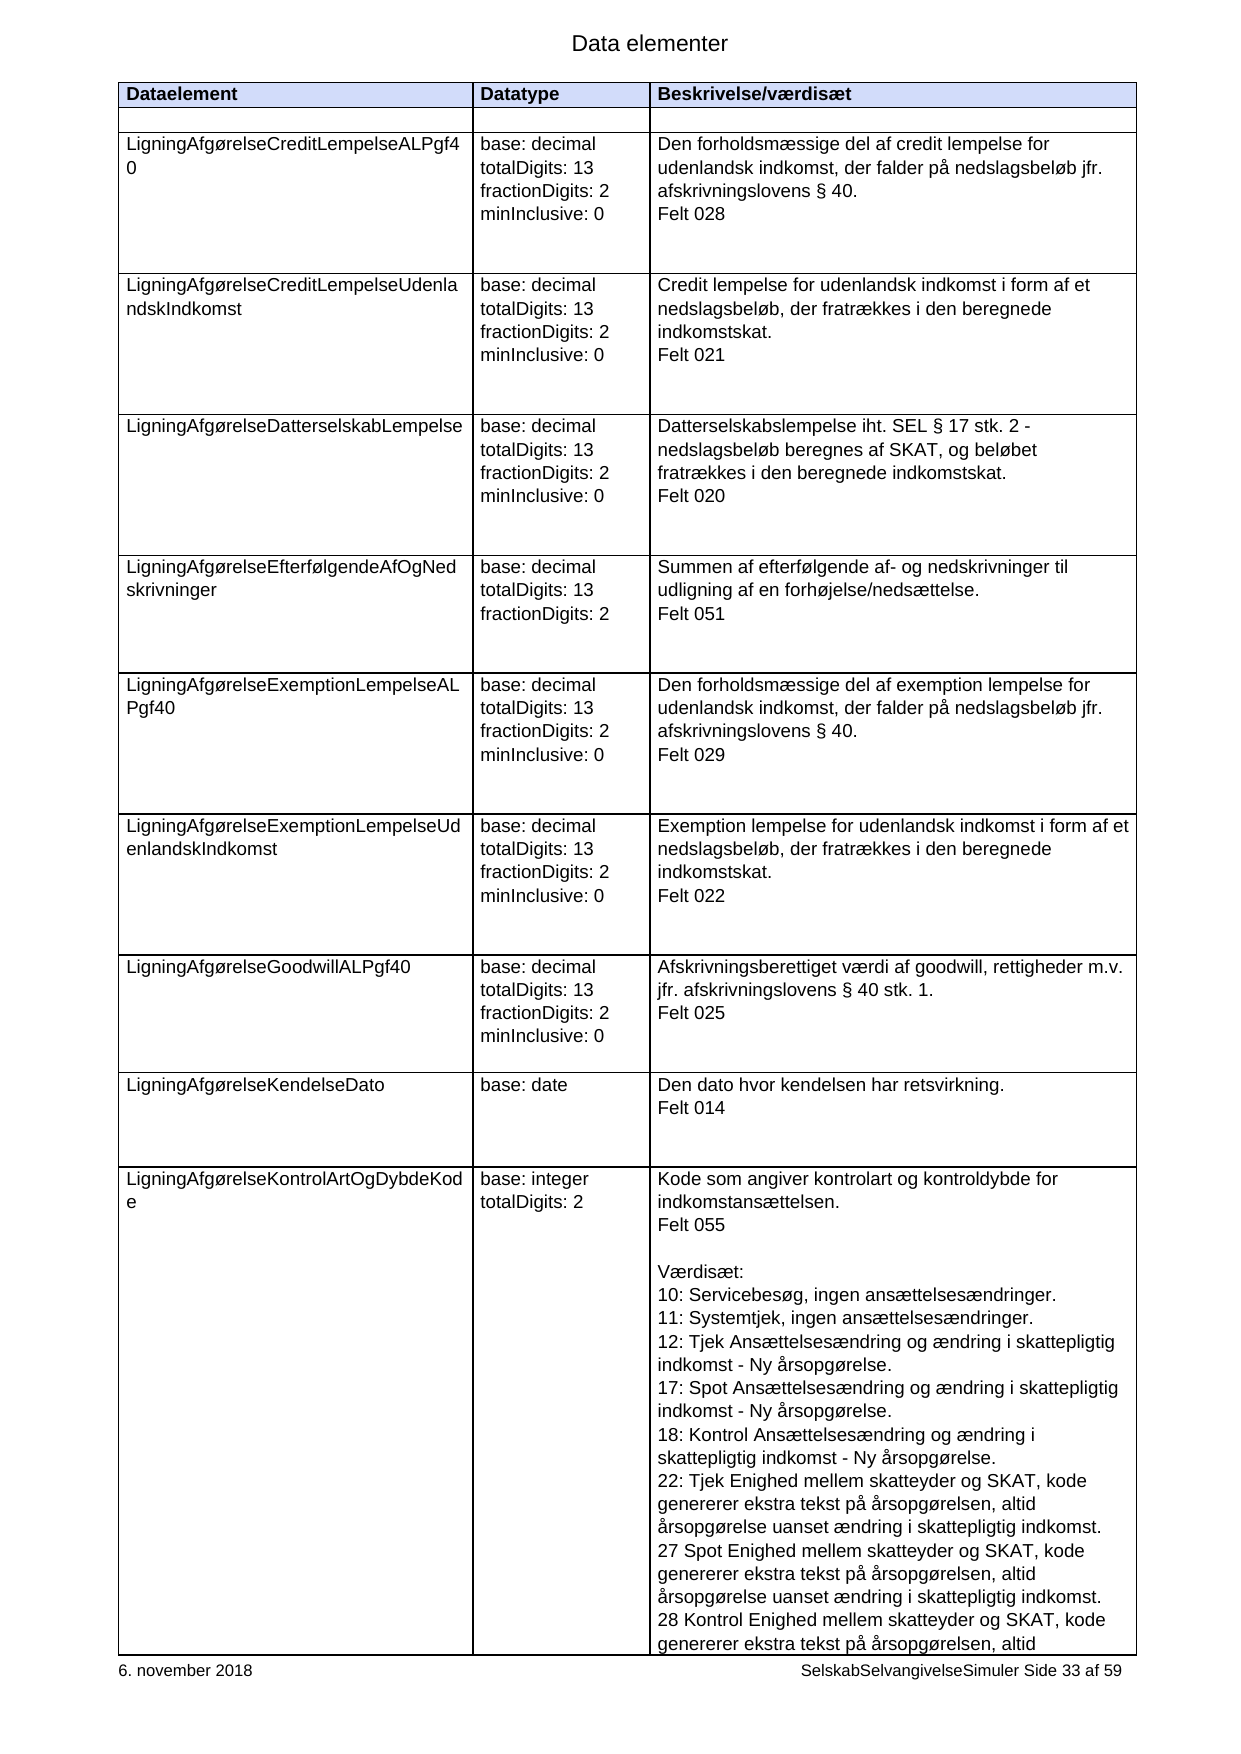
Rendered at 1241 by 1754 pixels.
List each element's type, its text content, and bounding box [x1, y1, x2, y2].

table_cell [651, 1168, 1136, 1654]
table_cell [474, 1168, 649, 1654]
table_cell LigningAfgørelseExemptionLempelseALPgf40 [119, 674, 472, 813]
table_cell base: decimal totalDigits: 13 fractionDigits: 2 minInclusive: 0 [474, 274, 649, 413]
table_cell Den forholdsmæssige del af exemption lempelse for udenlandsk indkomst, der falder på nedslagsbeløb jfr. afskrivningslovens § 40. Felt 029 [651, 674, 1136, 813]
table_cell Afskrivningsberettiget værdi af goodwill, rettigheder m.v. jfr. afskrivningslovens § 40 stk. 1. Felt 025 [651, 956, 1136, 1072]
table_cell LigningAfgørelseKendelseDato [119, 1073, 472, 1166]
table_cell LigningAfgørelseCreditLempelseALPgf40 [119, 133, 472, 273]
table_cell Exemption lempelse for udenlandsk indkomst i form af et nedslagsbeløb, der fratrækkes i den beregnede indkomstskat. Felt 022 [651, 815, 1136, 954]
table_cell base: date [474, 1073, 649, 1166]
table_cell LigningAfgørelseExemptionLempelseUdenlandskIndkomst [119, 815, 472, 954]
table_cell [474, 108, 649, 132]
table_cell base: decimal totalDigits: 13 fractionDigits: 2 minInclusive: 0 [474, 133, 649, 273]
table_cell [119, 108, 472, 132]
table_cell LigningAfgørelseCreditLempelseUdenlandskIndkomst [119, 274, 472, 413]
table_cell base: decimal totalDigits: 13 fractionDigits: 2 minInclusive: 0 [474, 815, 649, 954]
table_cell base: decimal totalDigits: 13 fractionDigits: 2 [474, 556, 649, 672]
table_cell base: decimal totalDigits: 13 fractionDigits: 2 minInclusive: 0 [474, 674, 649, 813]
table_cell base: decimal totalDigits: 13 fractionDigits: 2 minInclusive: 0 [474, 956, 649, 1072]
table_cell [651, 108, 1136, 132]
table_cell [119, 1168, 472, 1654]
table_header Dataelement [119, 83, 472, 107]
table_cell LigningAfgørelseEfterfølgendeAfOgNedskrivninger [119, 556, 472, 672]
table_cell Credit lempelse for udenlandsk indkomst i form af et nedslagsbeløb, der fratrækkes i den beregnede indkomstskat. Felt 021 [651, 274, 1136, 413]
table_cell base: decimal totalDigits: 13 fractionDigits: 2 minInclusive: 0 [474, 415, 649, 554]
table_cell LigningAfgørelseDatterselskabLempelse [119, 415, 472, 554]
table_cell Den forholdsmæssige del af credit lempelse for udenlandsk indkomst, der falder på nedslagsbeløb jfr. afskrivningslovens § 40. Felt 028 [651, 133, 1136, 273]
table_cell LigningAfgørelseGoodwillALPgf40 [119, 956, 472, 1072]
table_cell Den dato hvor kendelsen har retsvirkning. Felt 014 [651, 1073, 1136, 1166]
table_header Datatype [474, 83, 649, 107]
table_header Beskrivelse/værdisæt [651, 83, 1136, 107]
table_cell Summen af efterfølgende af- og nedskrivninger til udligning af en forhøjelse/nedsættelse. Felt 051 [651, 556, 1136, 672]
table_cell Datterselskabslempelse iht. SEL § 17 stk. 2 - nedslagsbeløb beregnes af SKAT, og beløbet fratrækkes i den beregnede indkomstskat. Felt 020 [651, 415, 1136, 554]
